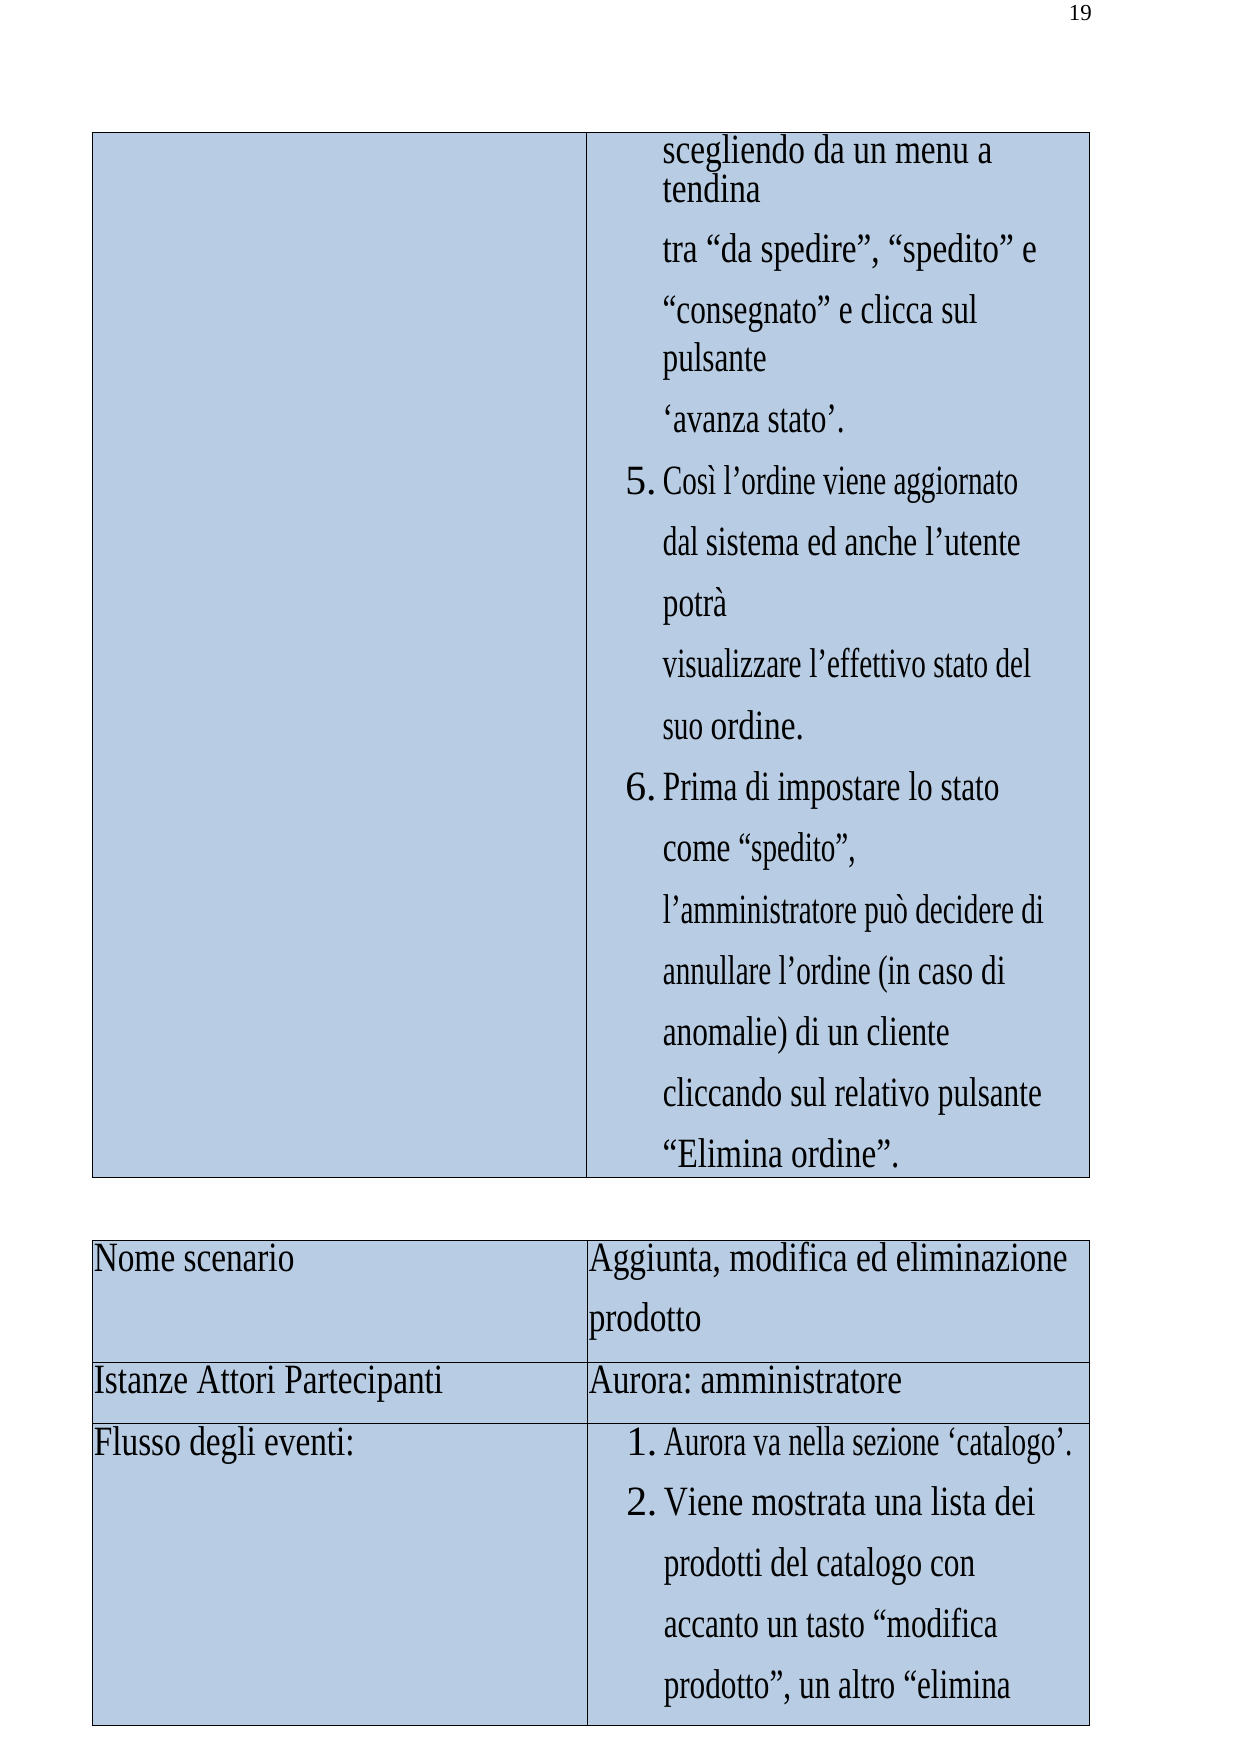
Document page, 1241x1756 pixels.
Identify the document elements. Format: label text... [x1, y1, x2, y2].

table_header Nome scenario [93, 1241, 587, 1362]
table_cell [93, 1424, 587, 1725]
table_cell Istanze Attori Partecipanti [93, 1363, 587, 1423]
table_header Aggiunta, modifica ed eliminazione prodotto [588, 1241, 1089, 1362]
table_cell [588, 1424, 1089, 1725]
table_cell Aurora: amministratore [588, 1363, 1089, 1423]
table_header [93, 133, 586, 1177]
table_header scegliendo da un menu a tendina tra “da spedire”, “spedito” e “consegnato” e clicca sul pulsante ‘avanza stato’. Così l’ordine viene aggiornato dal sistema ed anche l’utente potrà visualizzare l’effettivo stato del suo ordine. Prima di impostare lo stato come “spedito”, l’amministratore può decidere di annullare l’ordine (in caso di anomalie) di un cliente cliccando sul relativo pulsante “Elimina ordine”. [587, 133, 1089, 1177]
